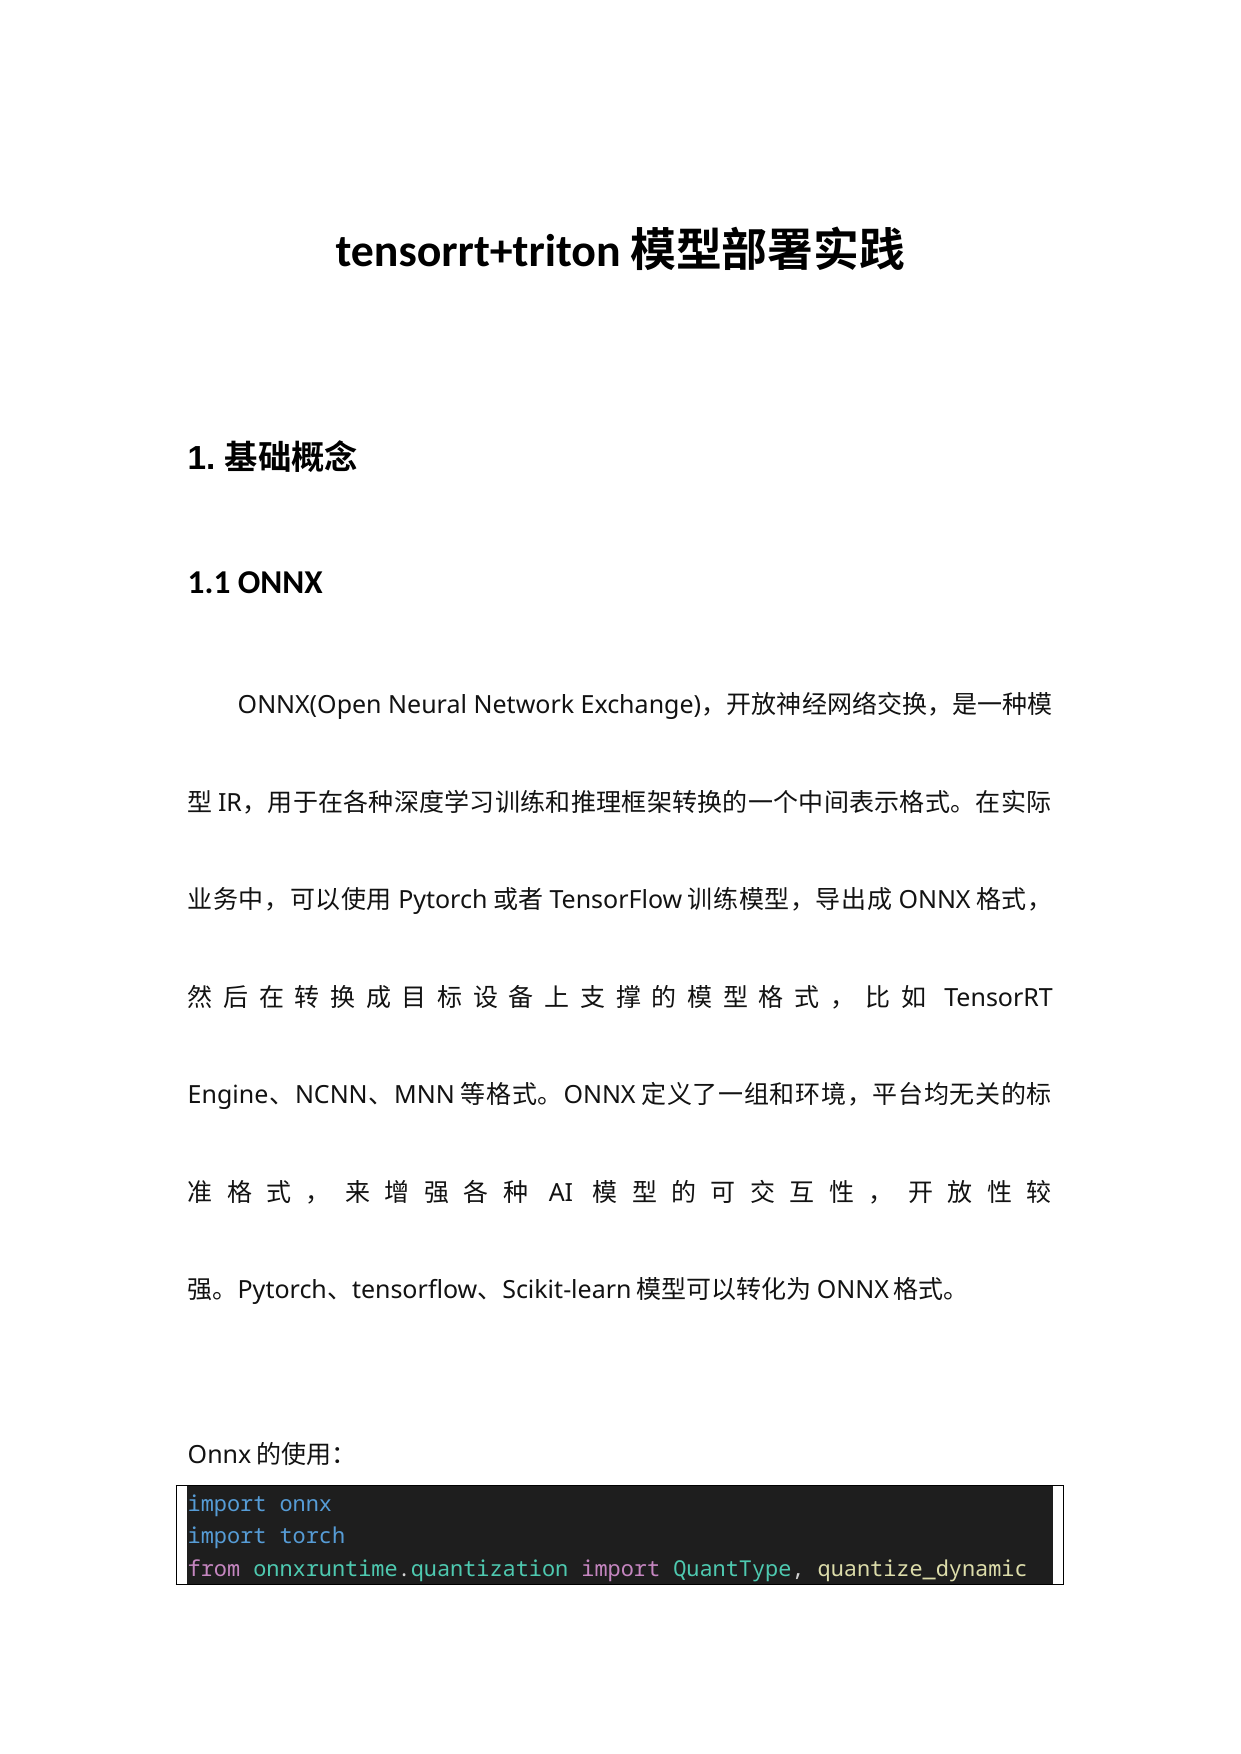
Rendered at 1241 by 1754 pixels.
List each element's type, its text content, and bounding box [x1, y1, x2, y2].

subtitle tensorrt+triton模型部署实践 [187, 197, 1053, 295]
subtitle ONNX [187, 549, 1053, 614]
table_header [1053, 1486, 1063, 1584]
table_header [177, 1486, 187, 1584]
list ONNX(Open Neural Network Exchange)，开放神经网络交换，是一种模型IR，用于在各种深度学习训练和推理框架转换的一个中间表示格式。在实际业务中，可以使用Pytorch或者TensorFlow训练模型，导出成ONNX格式，然后在转换成目标设备上支撑的模型格式，比如TensorRT Engine、NCNN、MNN等格式。ONNX定义了一组和环境，平台均无关的标准格式，来增强各种AI模型的可交互性，开放性较强。Pytorch、tensorflow、Scikit-learn模型可以转化为ONNX格式。 [187, 670, 1053, 1320]
list Onnx的使用： [187, 1420, 1053, 1485]
subtitle 基础概念 [187, 422, 1053, 487]
